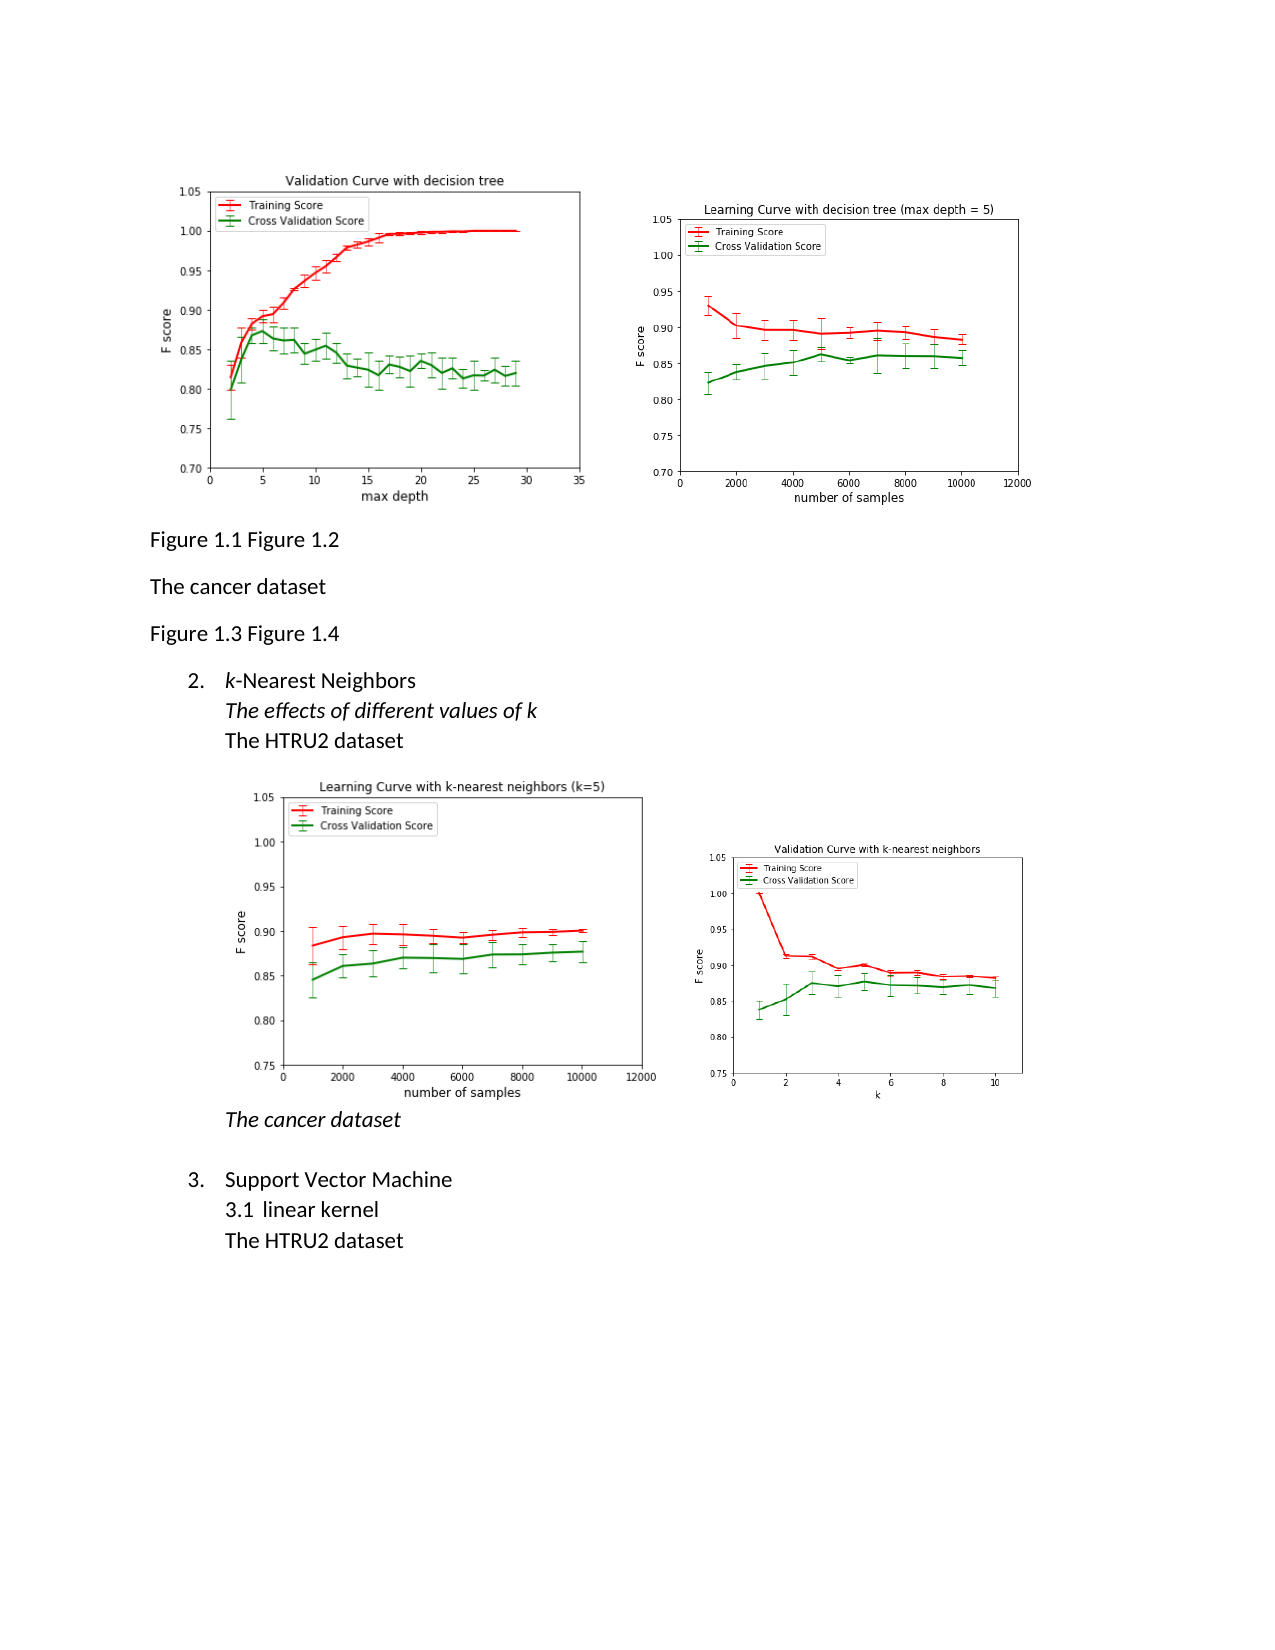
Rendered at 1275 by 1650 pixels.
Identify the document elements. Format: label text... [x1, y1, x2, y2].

list The HTRU2 dataset [225, 1226, 1125, 1254]
list The effects of different values of k [225, 696, 1125, 724]
list linear kernel [225, 1196, 1125, 1224]
list k-Nearest Neighbors [187, 666, 1125, 694]
picture [150, 150, 1060, 507]
list The HTRU2 dataset [225, 726, 1125, 754]
list Support Vector Machine [187, 1165, 1125, 1193]
text Figure 1.1 Figure 1.2 [150, 525, 1125, 553]
text Figure 1.3 Figure 1.4 [150, 619, 1125, 647]
text The cancer dataset [150, 572, 1125, 600]
list The cancer dataset [225, 1105, 1125, 1133]
picture [225, 756, 1058, 1103]
